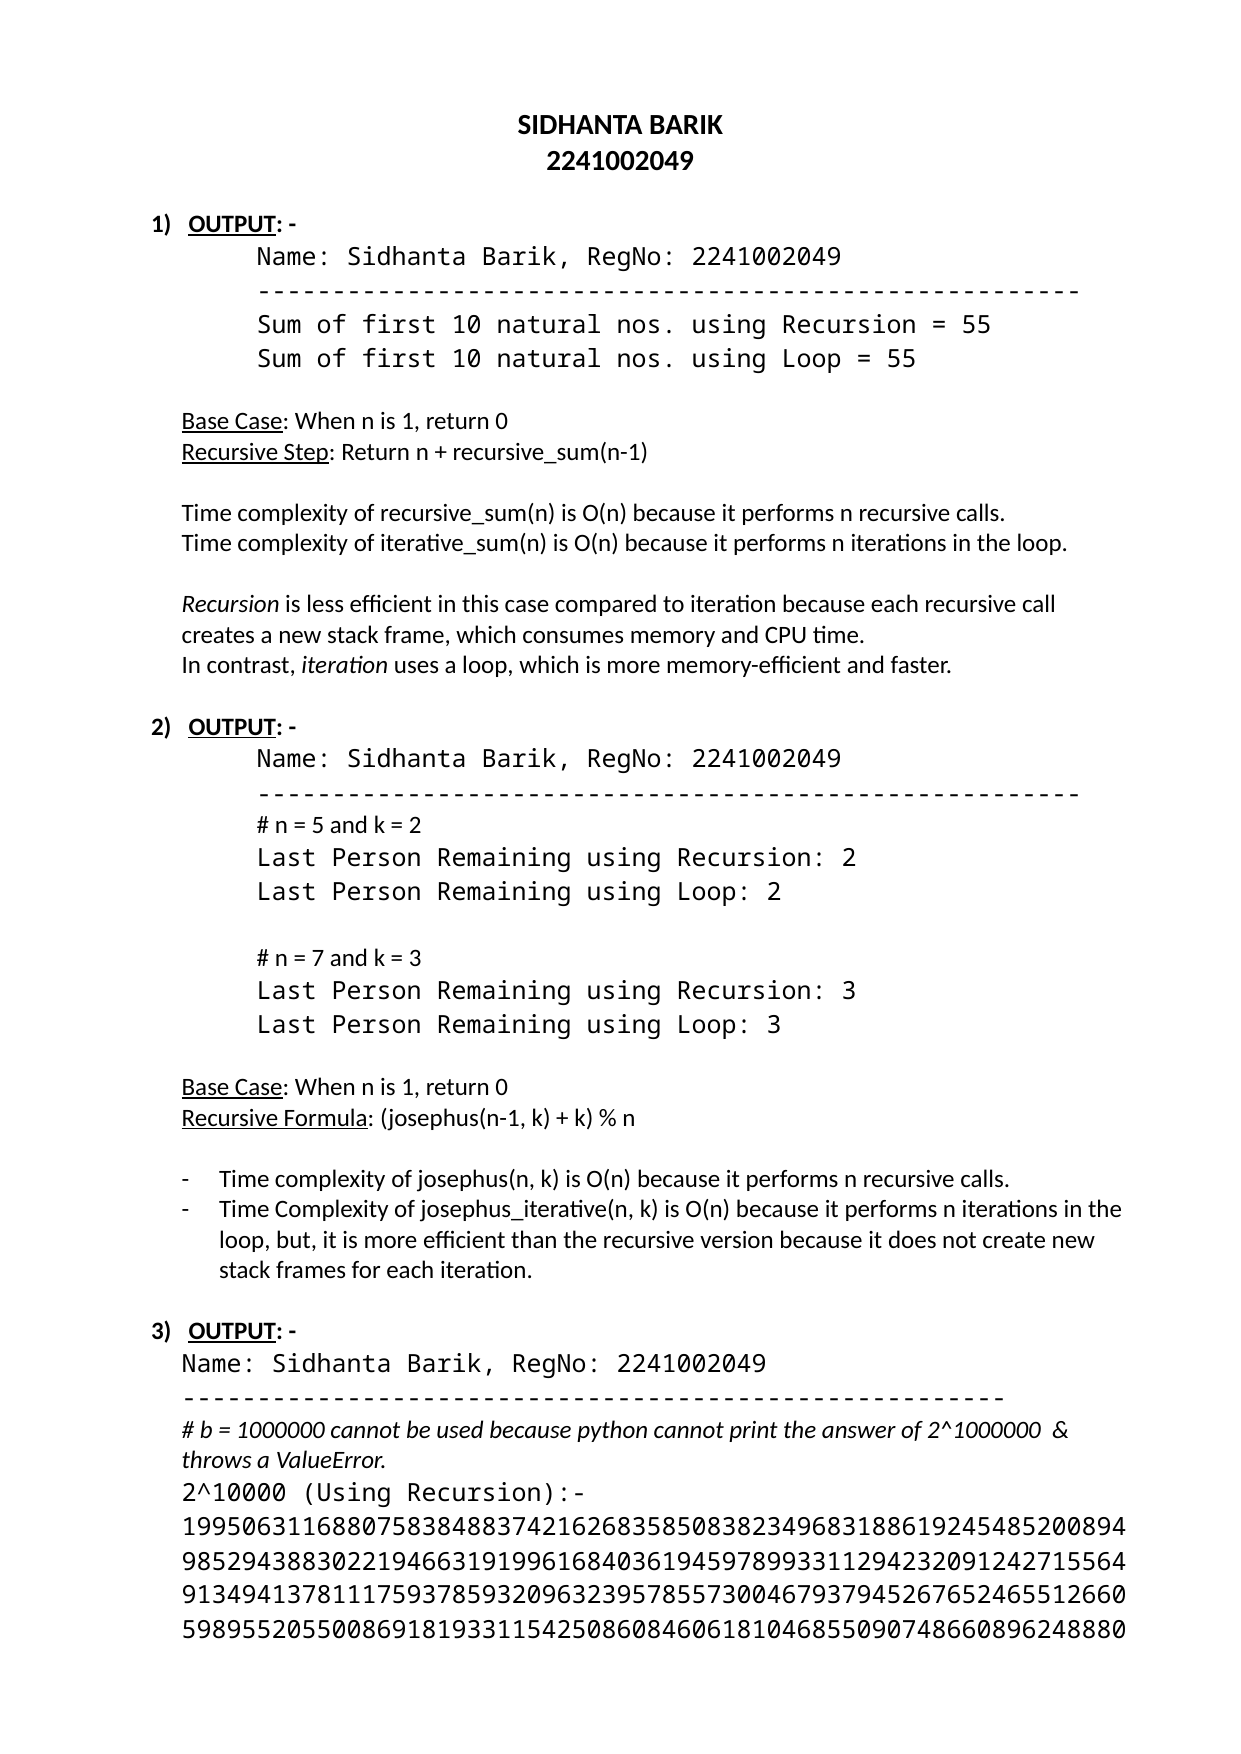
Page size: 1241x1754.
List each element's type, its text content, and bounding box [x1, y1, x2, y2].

text # n = 5 and k = 2 [256, 809, 1134, 840]
text Last Person Remaining using Recursion: 2 [256, 840, 1134, 874]
text Base Case: When n is 1, return 0 [106, 1071, 1134, 1102]
list In contrast, iteration uses a loop, which is more memory-efficient and faster. [181, 649, 1134, 680]
text Name: Sidhanta Barik, RegNo: 2241002049 [106, 1346, 1134, 1380]
list Base Case: When n is 1, return 0 [181, 405, 1134, 436]
list Recursion is less efficient in this case compared to iteration because each recursive call creates a new stack frame, which consumes memory and CPU time. [181, 588, 1134, 649]
text ------------------------------------------------------- [256, 775, 1134, 809]
text SIDHANTA BARIK [106, 106, 1134, 142]
text Name: Sidhanta Barik, RegNo: 2241002049 [256, 741, 1134, 775]
list ------------------------------------------------------- [256, 273, 1134, 307]
text Recursive Formula: (josephus(n-1, k) + k) % n [106, 1102, 1134, 1132]
list Time complexity of josephus(n, k) is O(n) because it performs n recursive calls. [181, 1163, 1134, 1193]
text 2241002049 [106, 142, 1134, 178]
list Recursive Step: Return n + recursive_sum(n-1) [181, 436, 1134, 466]
list Sum of first 10 natural nos. using Recursion = 55 [256, 307, 1134, 341]
text Last Person Remaining using Loop: 3 [256, 1007, 1134, 1041]
list Time complexity of recursive_sum(n) is O(n) because it performs n recursive calls. [181, 497, 1134, 527]
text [181, 1509, 1134, 1645]
text # n = 7 and k = 3 [256, 942, 1134, 972]
list Time Complexity of josephus_iterative(n, k) is O(n) because it performs n iterations in the loop, but, it is more efficient than the recursive version because it does not create new stack frames for each iteration. [181, 1193, 1134, 1285]
list Name: Sidhanta Barik, RegNo: 2241002049 [256, 239, 1134, 273]
text Last Person Remaining using Loop: 2 [256, 874, 1134, 908]
text 2^10000 (Using Recursion):- [106, 1475, 1134, 1509]
list Sum of first 10 natural nos. using Loop = 55 [256, 341, 1134, 375]
list OUTPUT: - [151, 711, 1134, 741]
text Last Person Remaining using Recursion: 3 [256, 972, 1134, 1007]
text # b = 1000000 cannot be used because python cannot print the answer of 2^1000000 & throws a ValueError. [181, 1414, 1134, 1475]
text ------------------------------------------------------- [106, 1380, 1134, 1414]
list Time complexity of iterative_sum(n) is O(n) because it performs n iterations in the loop. [181, 527, 1134, 558]
list OUTPUT: - [151, 1315, 1134, 1346]
list OUTPUT: - [151, 208, 1134, 239]
